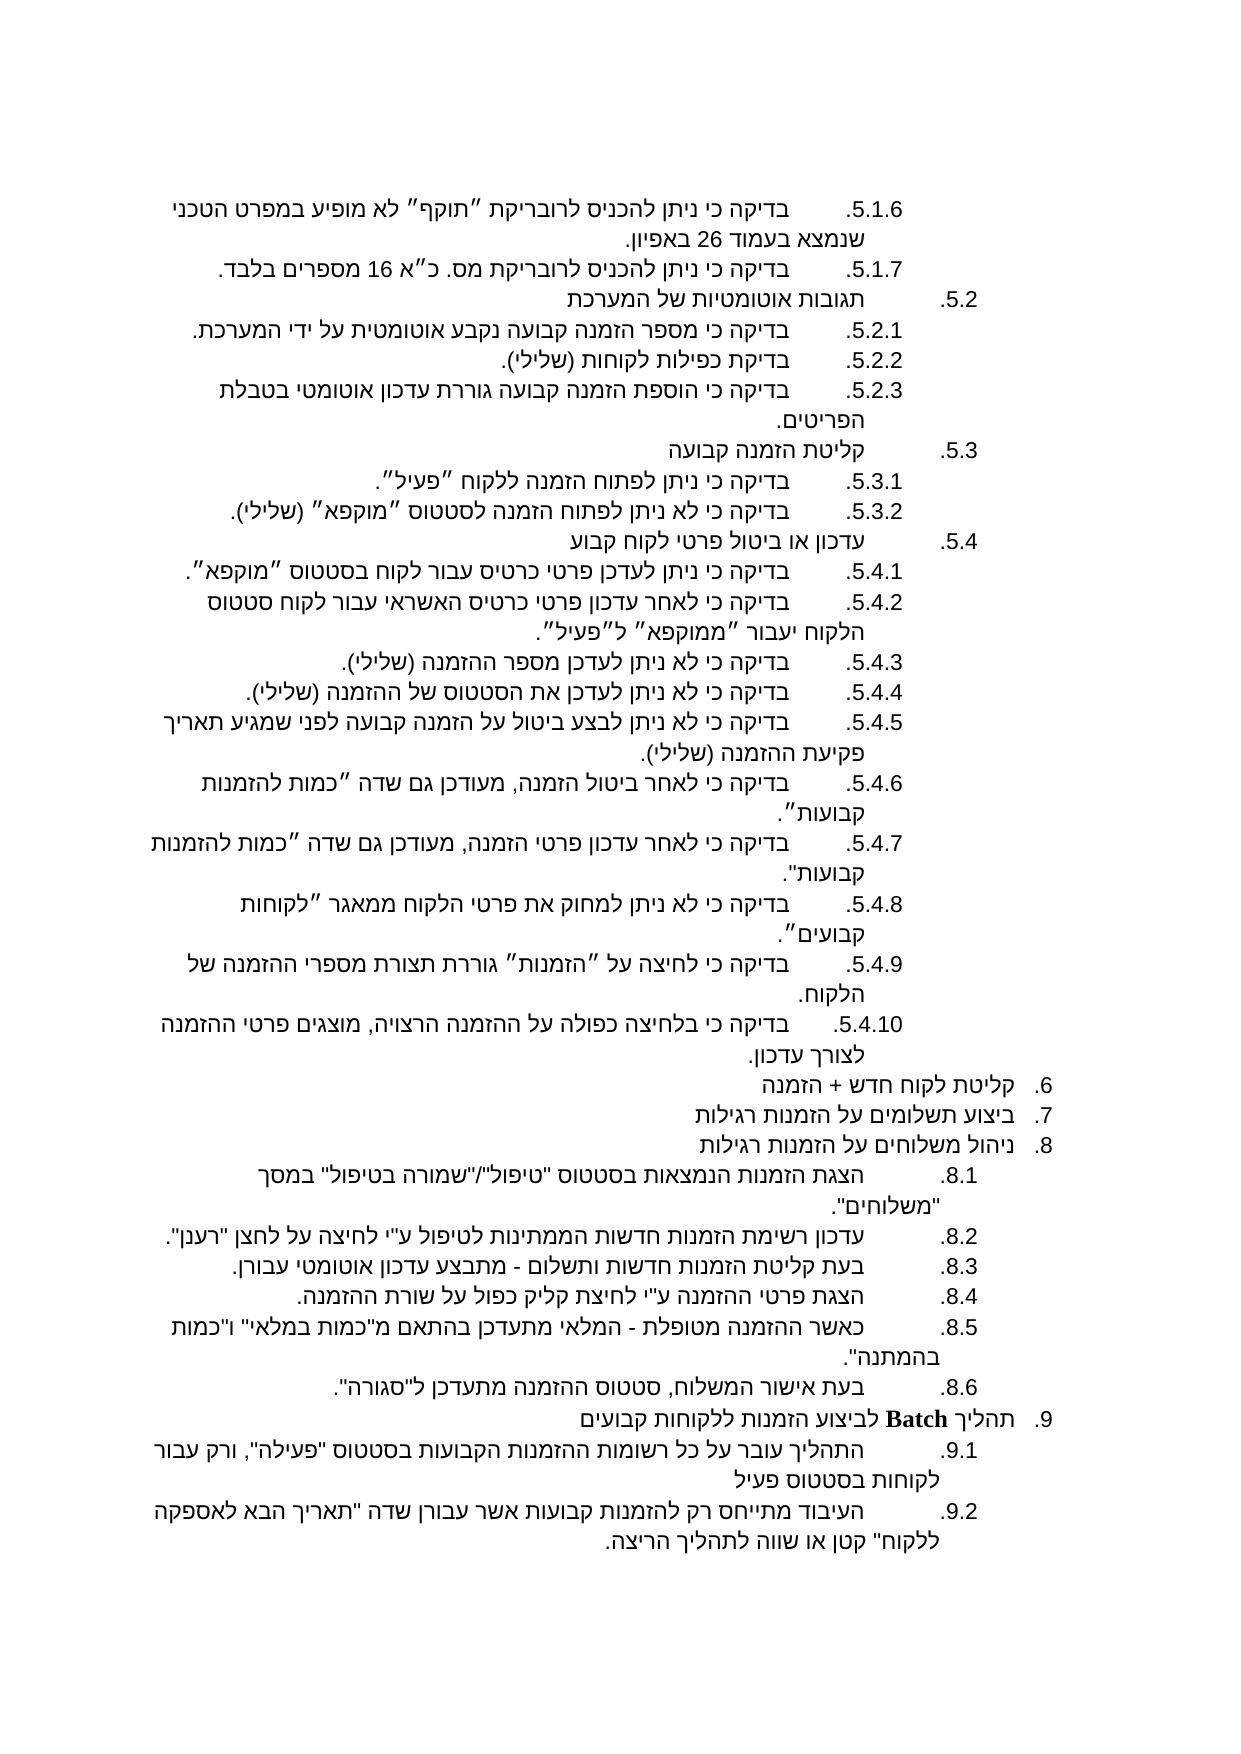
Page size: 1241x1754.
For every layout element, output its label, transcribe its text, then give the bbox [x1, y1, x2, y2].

list בדיקה כי לא ניתן לפתוח הזמנה לסטטוס ״מוקפא״ (שלילי). [150, 498, 903, 524]
list בדיקה כי לאחר עדכון פרטי כרטיס האשראי עבור לקוח סטטוס הלקוח יעבור ״ממוקפא״ ל״פעיל״. [150, 588, 903, 645]
list כאשר ההזמנה מטופלת - המלאי מתעדכן בהתאם מ"כמות במלאי" ו"כמות בהמתנה". [150, 1313, 978, 1370]
list קליטת לקוח חדש + הזמנה [150, 1072, 1053, 1098]
list בדיקה כי לאחר עדכון פרטי הזמנה, מעודכן גם שדה ״כמות להזמנות קבועות''. [150, 830, 903, 887]
list בדיקה כי מספר הזמנה קבועה נקבע אוטומטית על ידי המערכת. [150, 317, 903, 343]
list בדיקה כי ניתן לפתוח הזמנה ללקוח ״פעיל״. [150, 468, 903, 494]
list ביצוע תשלומים על הזמנות רגילות [150, 1102, 1053, 1128]
list עדכון או ביטול פרטי לקוח קבוע [150, 528, 978, 554]
list תהליך Batch לביצוע הזמנות ללקוחות קבועים [150, 1404, 1053, 1433]
list בדיקה כי ניתן לעדכן פרטי כרטיס עבור לקוח בסטטוס ״מוקפא״. [150, 558, 903, 585]
list בעת אישור המשלוח, סטטוס ההזמנה מתעדכן ל"סגורה". [150, 1374, 978, 1400]
list בדיקה כי לא ניתן לעדכן את הסטטוס של ההזמנה (שלילי). [150, 679, 903, 706]
list הצגת הזמנות הנמצאות בסטטוס "טיפול"/"שמורה בטיפול" במסך "משלוחים". [150, 1162, 978, 1219]
list בדיקה כי לחיצה על ״הזמנות״ גוררת תצורת מספרי ההזמנה של הלקוח. [150, 951, 903, 1008]
list בדיקה כי ניתן להכניס לרובריקת ״תוקף״ לא מופיע במפרט הטכני שנמצא בעמוד 26 באפיון. [150, 196, 903, 252]
list בדיקת כפילות לקוחות (שלילי). [150, 347, 903, 373]
list בדיקה כי ניתן להכניס לרובריקת מס. כ״א 16 מספרים בלבד. [150, 256, 903, 283]
list בדיקה כי הוספת הזמנה קבועה גוררת עדכון אוטומטי בטבלת הפריטים. [150, 377, 903, 434]
list ניהול משלוחים על הזמנות רגילות [150, 1132, 1053, 1159]
list בדיקה כי בלחיצה כפולה על ההזמנה הרצויה, מוצגים פרטי ההזמנה לצורך עדכון. [150, 1011, 903, 1068]
list בדיקה כי לא ניתן לעדכן מספר ההזמנה (שלילי). [150, 649, 903, 675]
list העיבוד מתייחס רק להזמנות קבועות אשר עבורן שדה "תאריך הבא לאספקה ללקוח" קטן או שווה לתהליך הריצה. [150, 1498, 978, 1554]
list תגובות אוטומטיות של המערכת [150, 286, 978, 313]
list בדיקה כי לא ניתן למחוק את פרטי הלקוח ממאגר ״לקוחות קבועים״. [150, 891, 903, 947]
list בעת קליטת הזמנות חדשות ותשלום - מתבצע עדכון אוטומטי עבורן. [150, 1253, 978, 1279]
list בדיקה כי לאחר ביטול הזמנה, מעודכן גם שדה ״כמות להזמנות קבועות״. [150, 770, 903, 826]
list בדיקה כי לא ניתן לבצע ביטול על הזמנה קבועה לפני שמגיע תאריך פקיעת ההזמנה (שלילי). [150, 709, 903, 766]
list התהליך עובר על כל רשומות ההזמנות הקבועות בסטטוס "פעילה", ורק עבור לקוחות בסטטוס פעיל [150, 1437, 978, 1494]
list עדכון רשימת הזמנות חדשות הממתינות לטיפול ע"י לחיצה על לחצן "רענן". [150, 1223, 978, 1249]
list קליטת הזמנה קבועה [150, 437, 978, 464]
list הצגת פרטי ההזמנה ע"י לחיצת קליק כפול על שורת ההזמנה. [150, 1283, 978, 1310]
